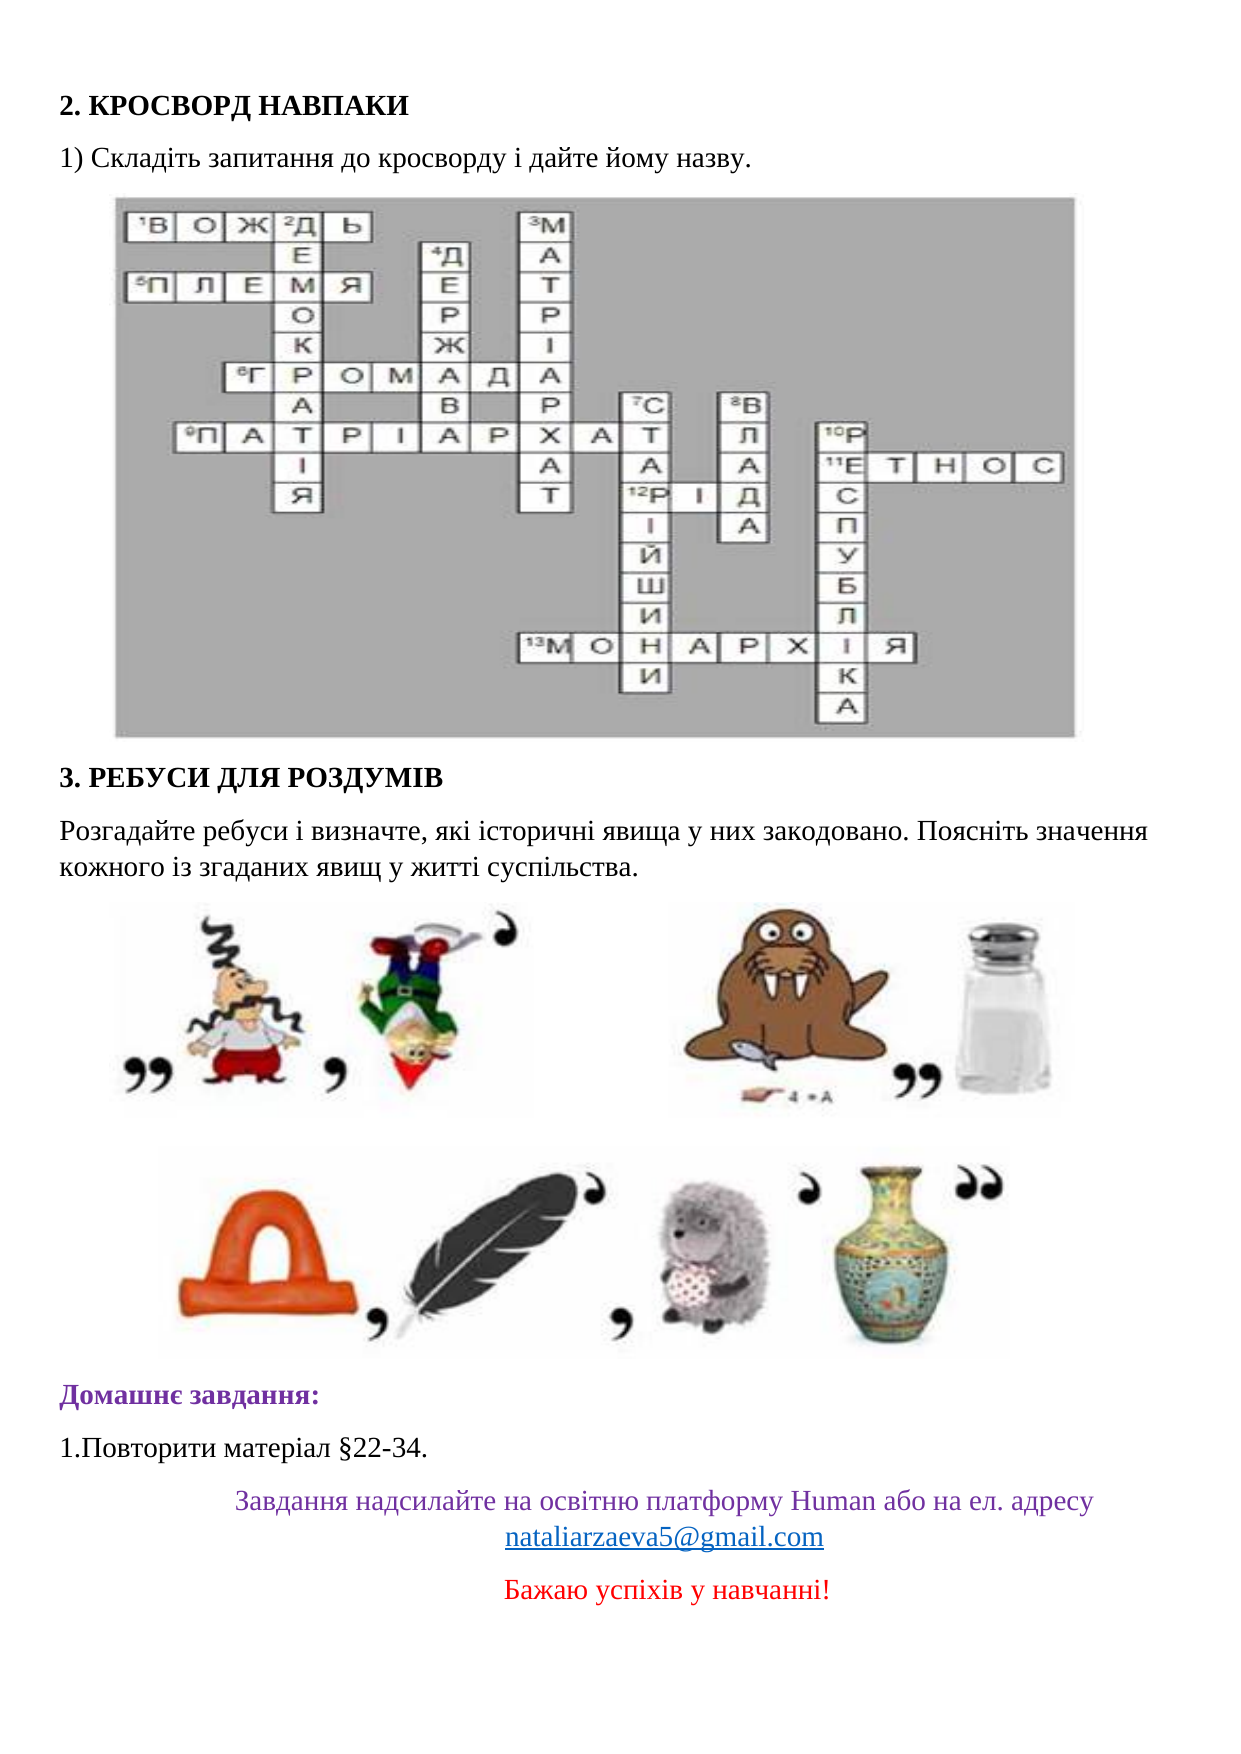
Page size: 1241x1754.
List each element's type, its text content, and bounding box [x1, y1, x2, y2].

text Бажаю успіхів у навчанні! [59, 1572, 1152, 1606]
text Завдання надсилайте на освітню платформу Human або на ел. адресу nataliarzaeva5@gmail.com [177, 1483, 1152, 1553]
text Домашнє завдання: [59, 1377, 1152, 1411]
picture [109, 902, 1075, 1359]
text 1.Повторити матеріал §22-34. [59, 1430, 1152, 1464]
text 3. РЕБУСИ ДЛЯ РОЗДУМІВ [59, 761, 1152, 794]
text Розгадайте ребуси і визначте, які історичні явища у них закодовано. Поясніть значення кожного із згаданих явищ у житті суспільства. [59, 813, 1152, 883]
picture [109, 193, 1085, 742]
text 2. КРОСВОРД НАВПАКИ [59, 88, 1152, 121]
text 1) Складіть запитання до кросворду і дайте йому назву. [59, 140, 1152, 174]
